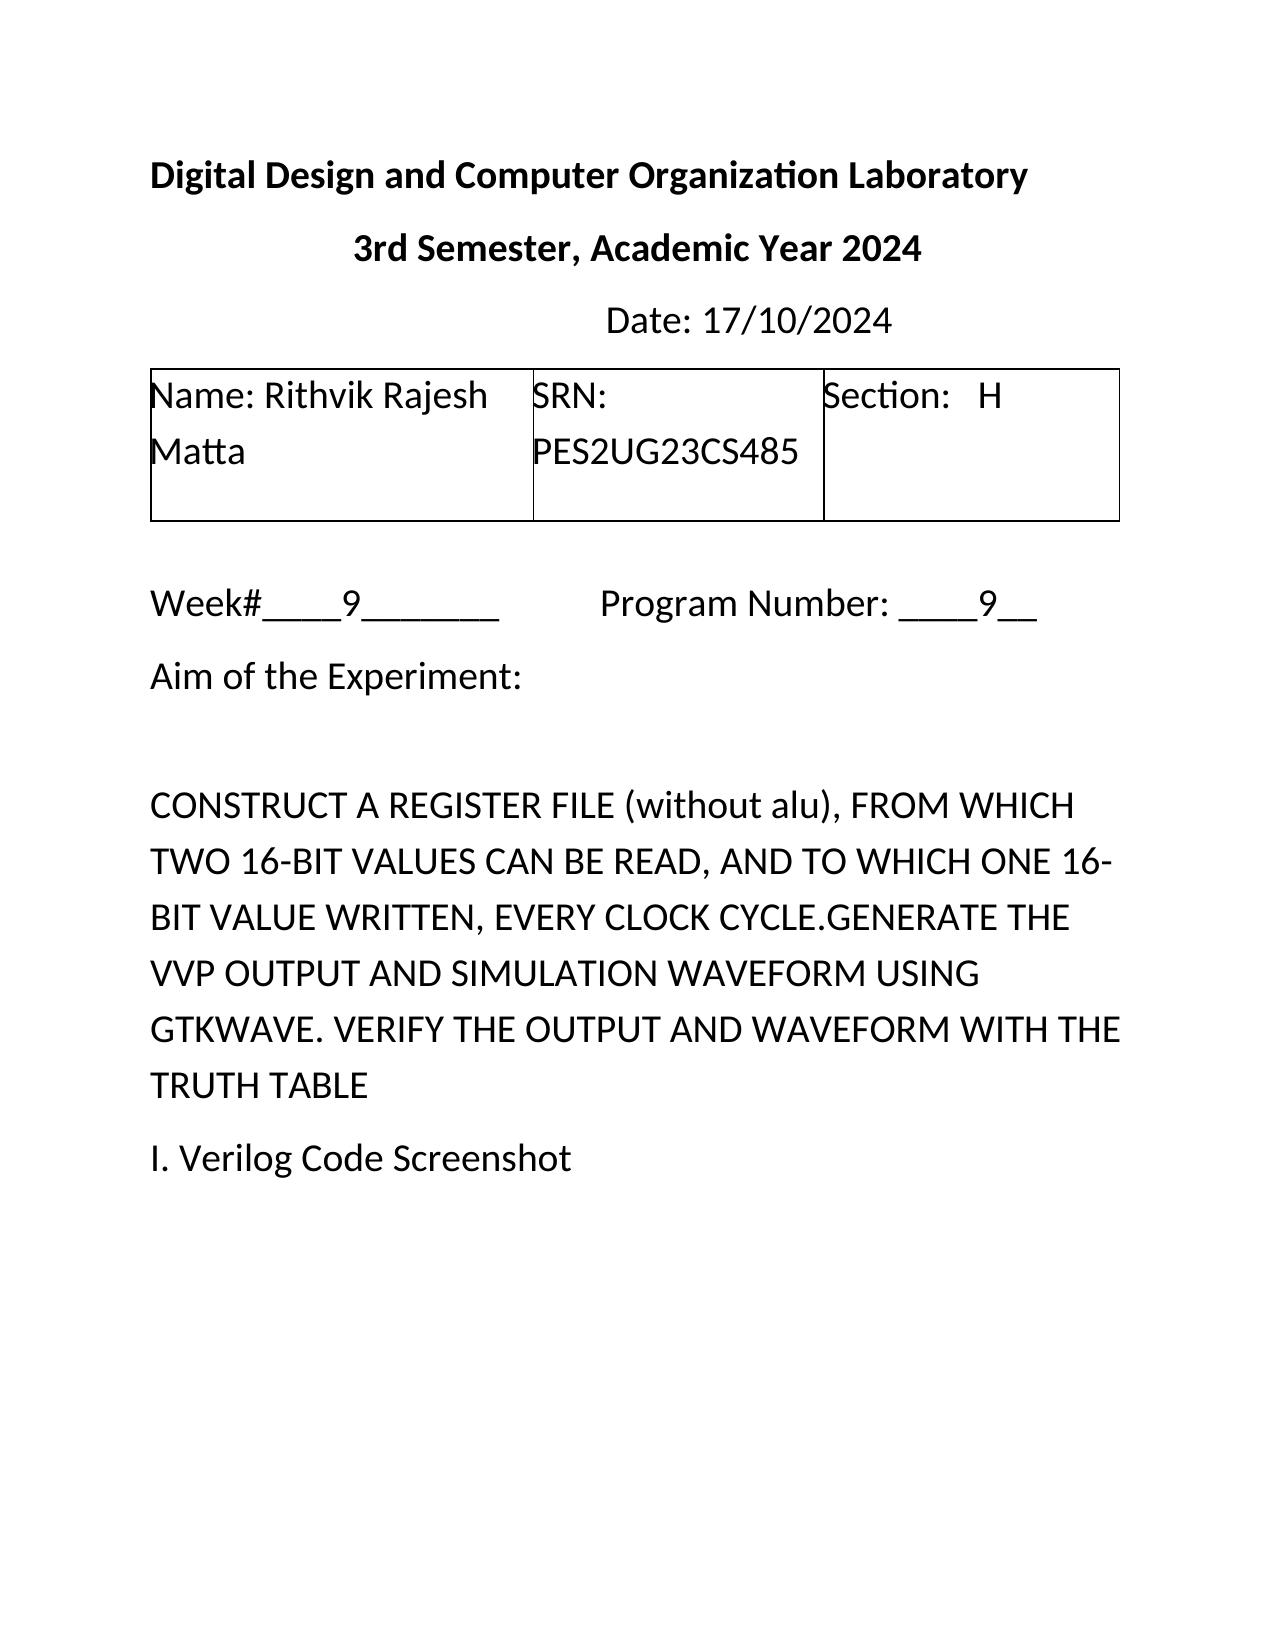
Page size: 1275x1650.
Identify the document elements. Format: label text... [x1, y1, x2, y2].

text Week#____9_______ Program Number: ____9__ [150, 578, 1125, 626]
text Aim of the Experiment: [150, 651, 1125, 699]
table_header SRN: PES2UG23CS485 [534, 370, 823, 520]
table_header Section: H [825, 370, 1119, 520]
text I. Verilog Code Screenshot [150, 1133, 1125, 1181]
text 3rd Semester, Academic Year 2024 [150, 223, 1125, 271]
text Date: 17/10/2024 [150, 295, 1125, 344]
text Digital Design and Computer Organization Laboratory [150, 150, 1125, 198]
table_header Name: Rithvik Rajesh Matta [152, 370, 533, 520]
text CONSTRUCT A REGISTER FILE (without alu), FROM WHICH TWO 16-BIT VALUES CAN BE READ, AND TO WHICH ONE 16-BIT VALUE WRITTEN, EVERY CLOCK CYCLE.GENERATE THE VVP OUTPUT AND SIMULATION WAVEFORM USING GTKWAVE. VERIFY THE OUTPUT AND WAVEFORM WITH THE TRUTH TABLE [150, 780, 1125, 1108]
